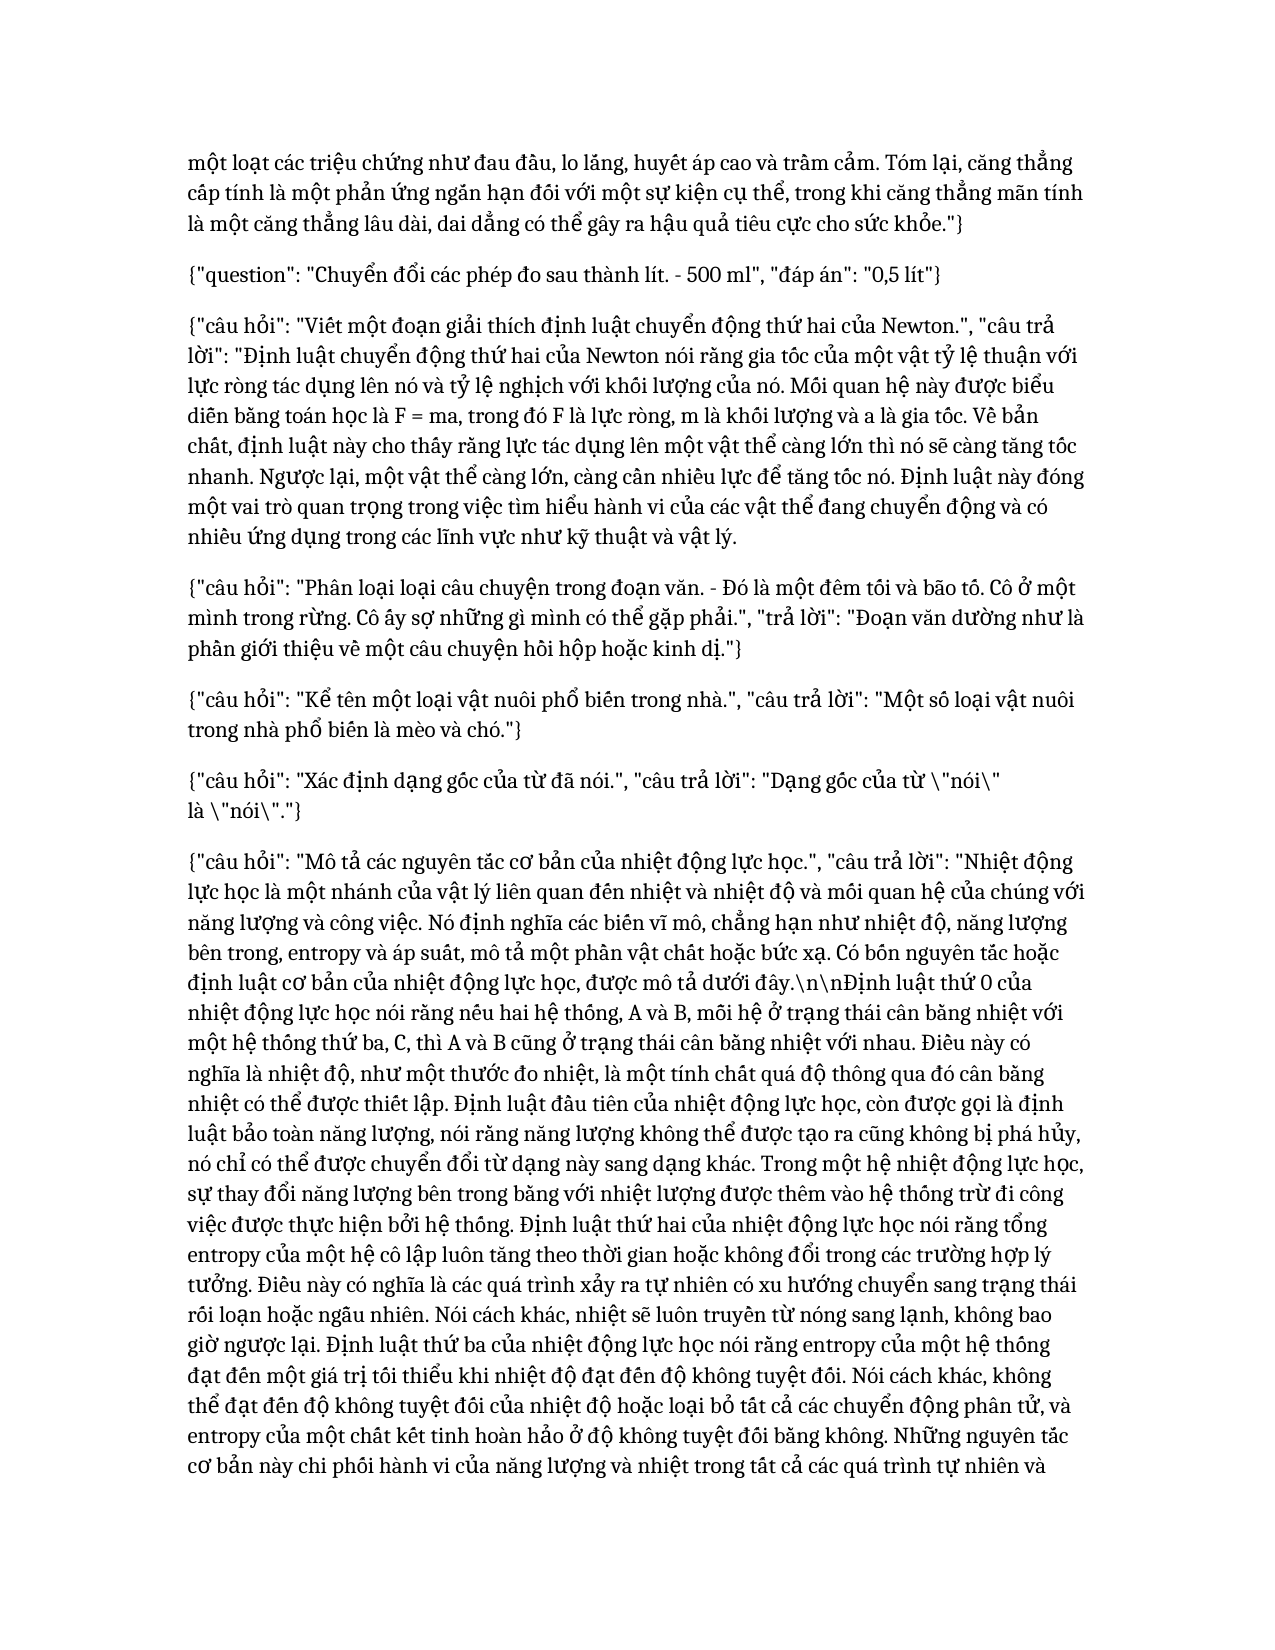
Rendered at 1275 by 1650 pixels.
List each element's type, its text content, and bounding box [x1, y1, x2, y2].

text {"câu hỏi": "Viết một đoạn giải thích định luật chuyển động thứ hai của Newton.", "câu trả lời": "Định luật chuyển động thứ hai của Newton nói rằng gia tốc của một vật tỷ lệ thuận với lực ròng tác dụng lên nó và tỷ lệ nghịch với khối lượng của nó. Mối quan hệ này được biểu diễn bằng toán học là F = ma, trong đó F là lực ròng, m là khối lượng và a là gia tốc. Về bản chất, định luật này cho thấy rằng lực tác dụng lên một vật thể càng lớn thì nó sẽ càng tăng tốc nhanh. Ngược lại, một vật thể càng lớn, càng cần nhiều lực để tăng tốc nó. Định luật này đóng một vai trò quan trọng trong việc tìm hiểu hành vi của các vật thể đang chuyển động và có nhiều ứng dụng trong các lĩnh vực như kỹ thuật và vật lý. [187, 312, 1087, 550]
text {"câu hỏi": "Xác định dạng gốc của từ đã nói.", "câu trả lời": "Dạng gốc của từ \"nói\" là \"nói\"."} [187, 768, 1087, 824]
text {"question": "Chuyển đổi các phép đo sau thành lít. - 500 ml", "đáp án": "0,5 lít"} [187, 261, 1087, 288]
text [187, 849, 1087, 1479]
text {"câu hỏi": "Phân loại loại câu chuyện trong đoạn văn. - Đó là một đêm tối và bão tố. Cô ở một mình trong rừng. Cô ấy sợ những gì mình có thể gặp phải.", "trả lời": "Đoạn văn dường như là phần giới thiệu về một câu chuyện hồi hộp hoặc kinh dị."} [187, 575, 1087, 662]
text {"câu hỏi": "Kể tên một loại vật nuôi phổ biến trong nhà.", "câu trả lời": "Một số loại vật nuôi trong nhà phổ biến là mèo và chó."} [187, 686, 1087, 743]
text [187, 150, 1087, 237]
